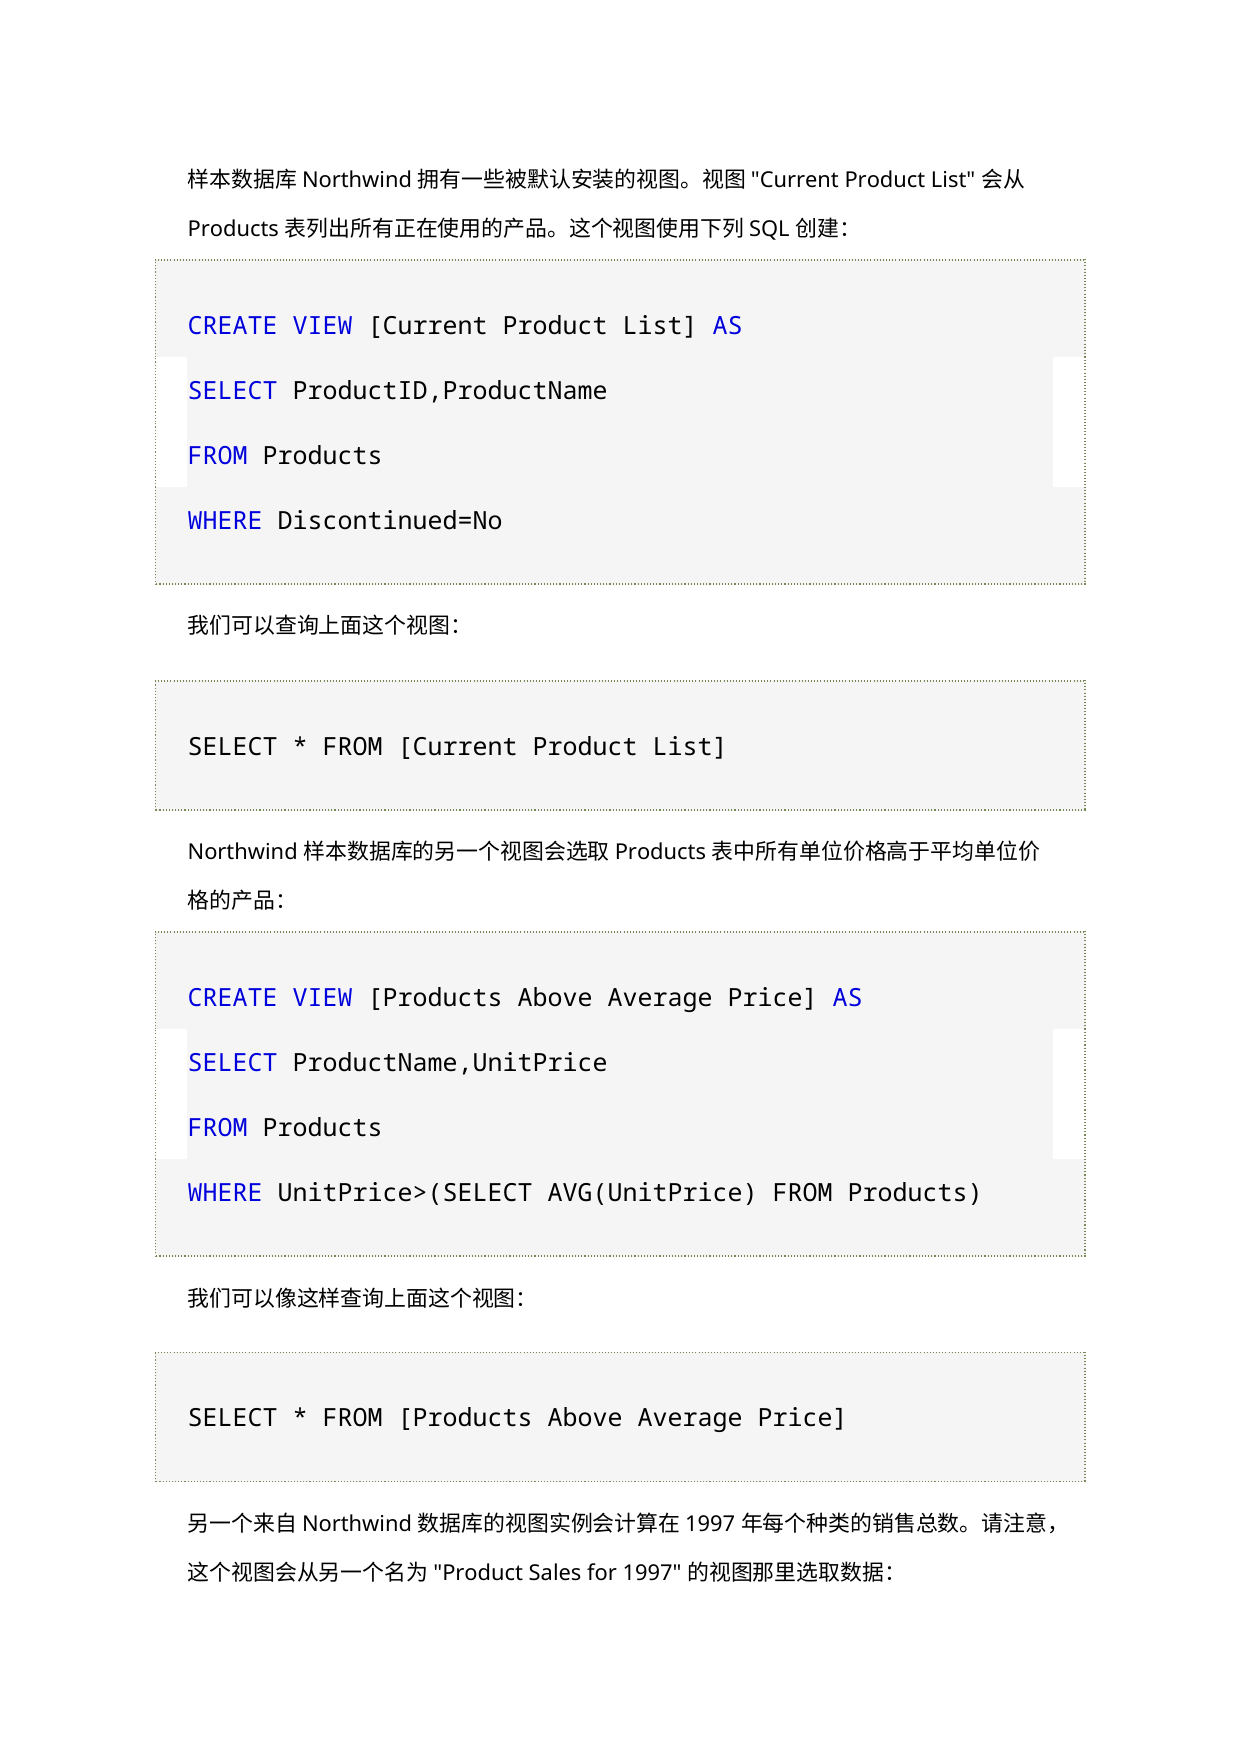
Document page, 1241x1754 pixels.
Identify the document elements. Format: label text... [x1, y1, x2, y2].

text 另一个来自 Northwind 数据库的视图实例会计算在 1997 年每个种类的销售总数。请注意，这个视图会从另一个名为 "Product Sales for 1997" 的视图那里选取数据： [187, 1506, 1053, 1587]
text SELECT * FROM [Products Above Average Price] [155, 1352, 1086, 1482]
text WHERE UnitPrice>(SELECT AVG(UnitPrice) FROM Products) [155, 1126, 1086, 1257]
text SELECT * FROM [Current Product List] [155, 680, 1086, 811]
text CREATE VIEW [Products Above Average Price] AS [155, 931, 1086, 1029]
text 样本数据库 Northwind 拥有一些被默认安装的视图。视图 "Current Product List" 会从 Products 表列出所有正在使用的产品。这个视图使用下列 SQL 创建： [187, 162, 1053, 243]
text FROM Products [187, 422, 1053, 454]
text 我们可以查询上面这个视图： [187, 608, 1053, 641]
text WHERE Discontinued=No [155, 454, 1086, 585]
text FROM Products [187, 1094, 1053, 1126]
text SELECT ProductName,UnitPrice [187, 1029, 1053, 1094]
text SELECT ProductID,ProductName [187, 357, 1053, 422]
text Northwind 样本数据库的另一个视图会选取 Products 表中所有单位价格高于平均单位价格的产品： [187, 834, 1053, 915]
text 我们可以像这样查询上面这个视图： [187, 1280, 1053, 1313]
text CREATE VIEW [Current Product List] AS [155, 259, 1086, 357]
